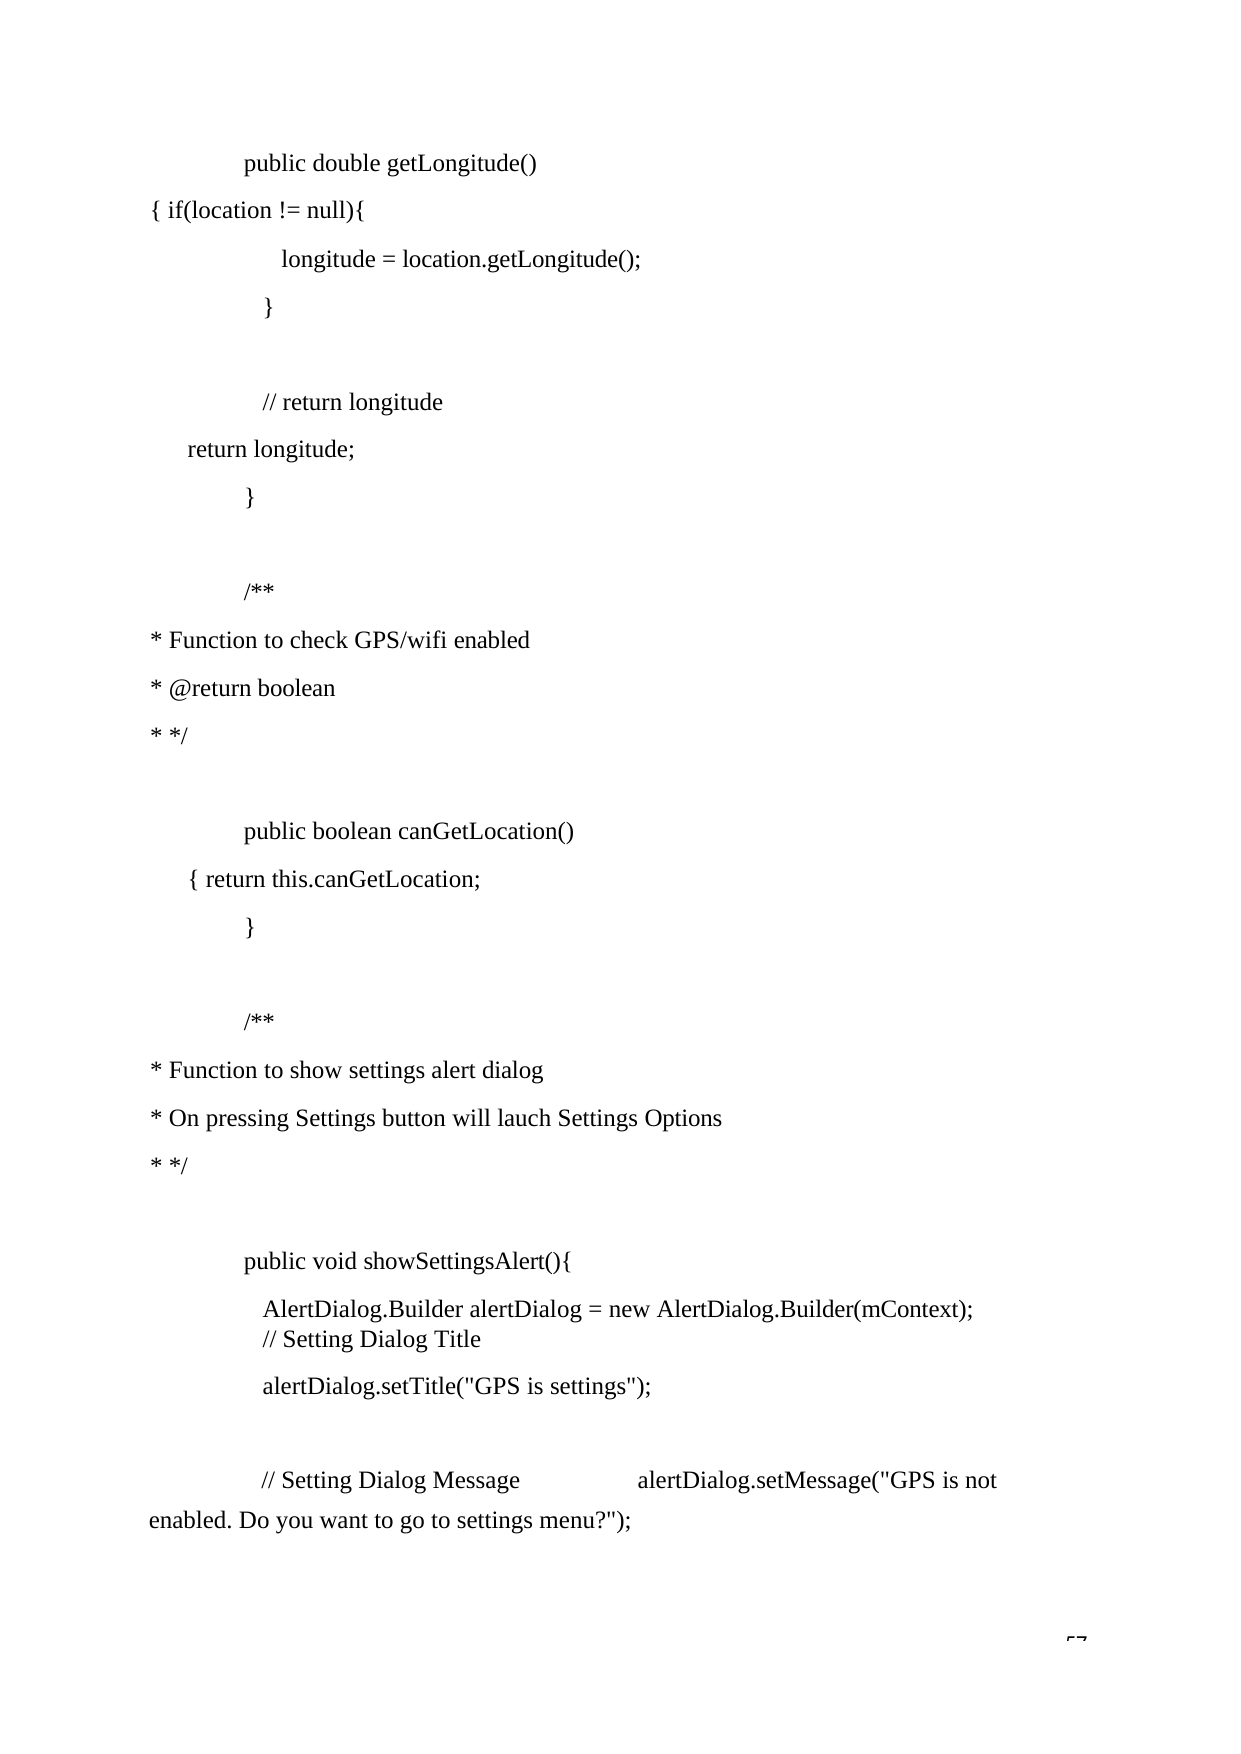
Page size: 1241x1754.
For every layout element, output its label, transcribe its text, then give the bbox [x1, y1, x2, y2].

text /** [244, 577, 1101, 606]
text // Setting Dialog Title alertDialog.setTitle("GPS is settings"); [262, 1324, 672, 1400]
text public double getLongitude(){ if(location != null){ [149, 148, 589, 224]
text public boolean canGetLocation() { return this.canGetLocation; [187, 816, 605, 893]
text * */ [150, 1151, 1101, 1180]
text } [244, 482, 1101, 511]
text public void showSettingsAlert(){ [244, 1246, 1101, 1275]
list On pressing Settings button will lauch Settings Options [150, 1103, 1101, 1132]
list Function to show settings alert dialog [150, 1055, 1101, 1083]
text longitude = location.getLongitude(); [281, 244, 1101, 273]
text } [262, 292, 1101, 321]
text // return longitude return longitude; [187, 387, 453, 463]
list @return boolean [150, 673, 1101, 702]
text /** [244, 1007, 1101, 1036]
text * */ [150, 721, 1101, 750]
list Function to check GPS/wifi enabled [150, 625, 1101, 654]
text // Setting Dialog Message alertDialog.setMessage("GPS is not enabled. Do you want to go to settings menu?"); [148, 1466, 997, 1533]
text AlertDialog.Builder alertDialog = new AlertDialog.Builder(mContext); [262, 1294, 1101, 1322]
text } [244, 912, 1101, 941]
